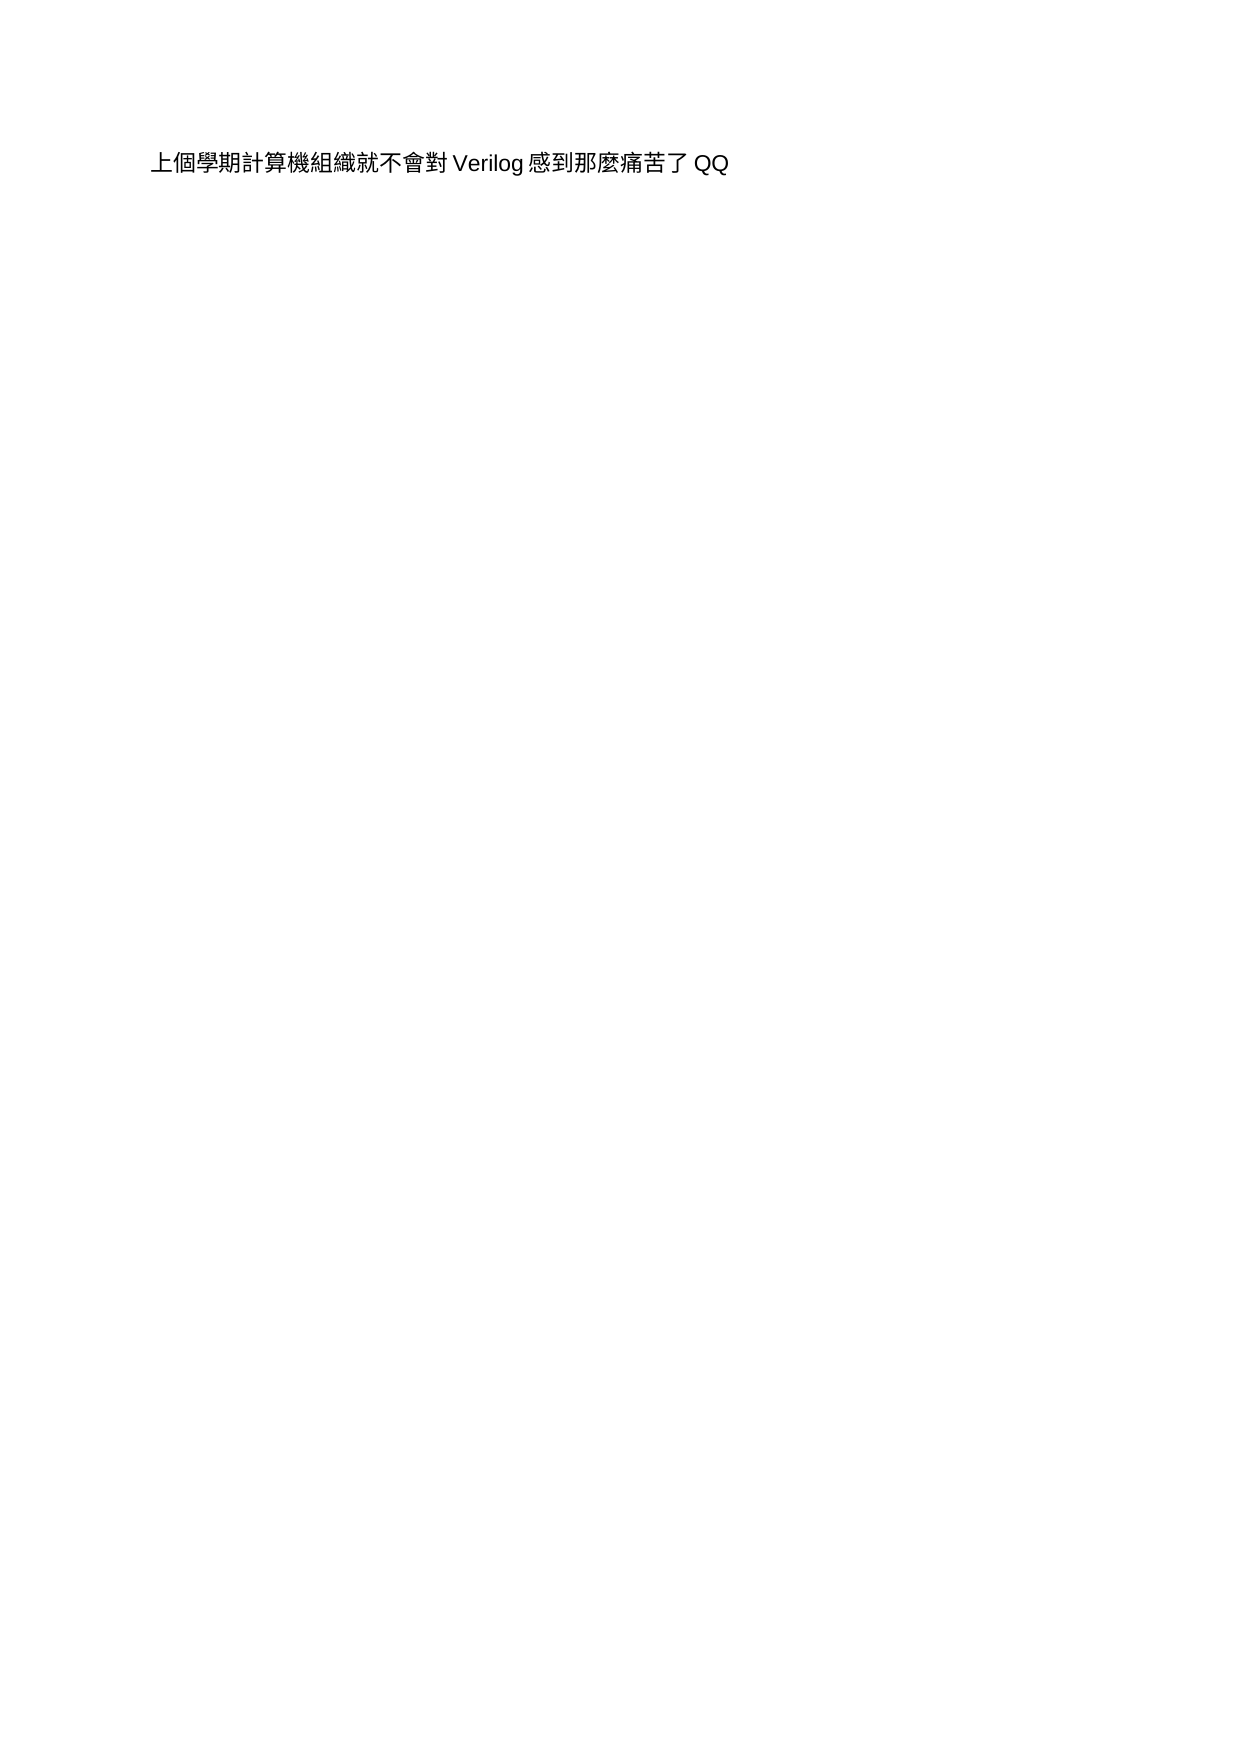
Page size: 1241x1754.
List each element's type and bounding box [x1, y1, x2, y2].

text [150, 150, 1090, 176]
